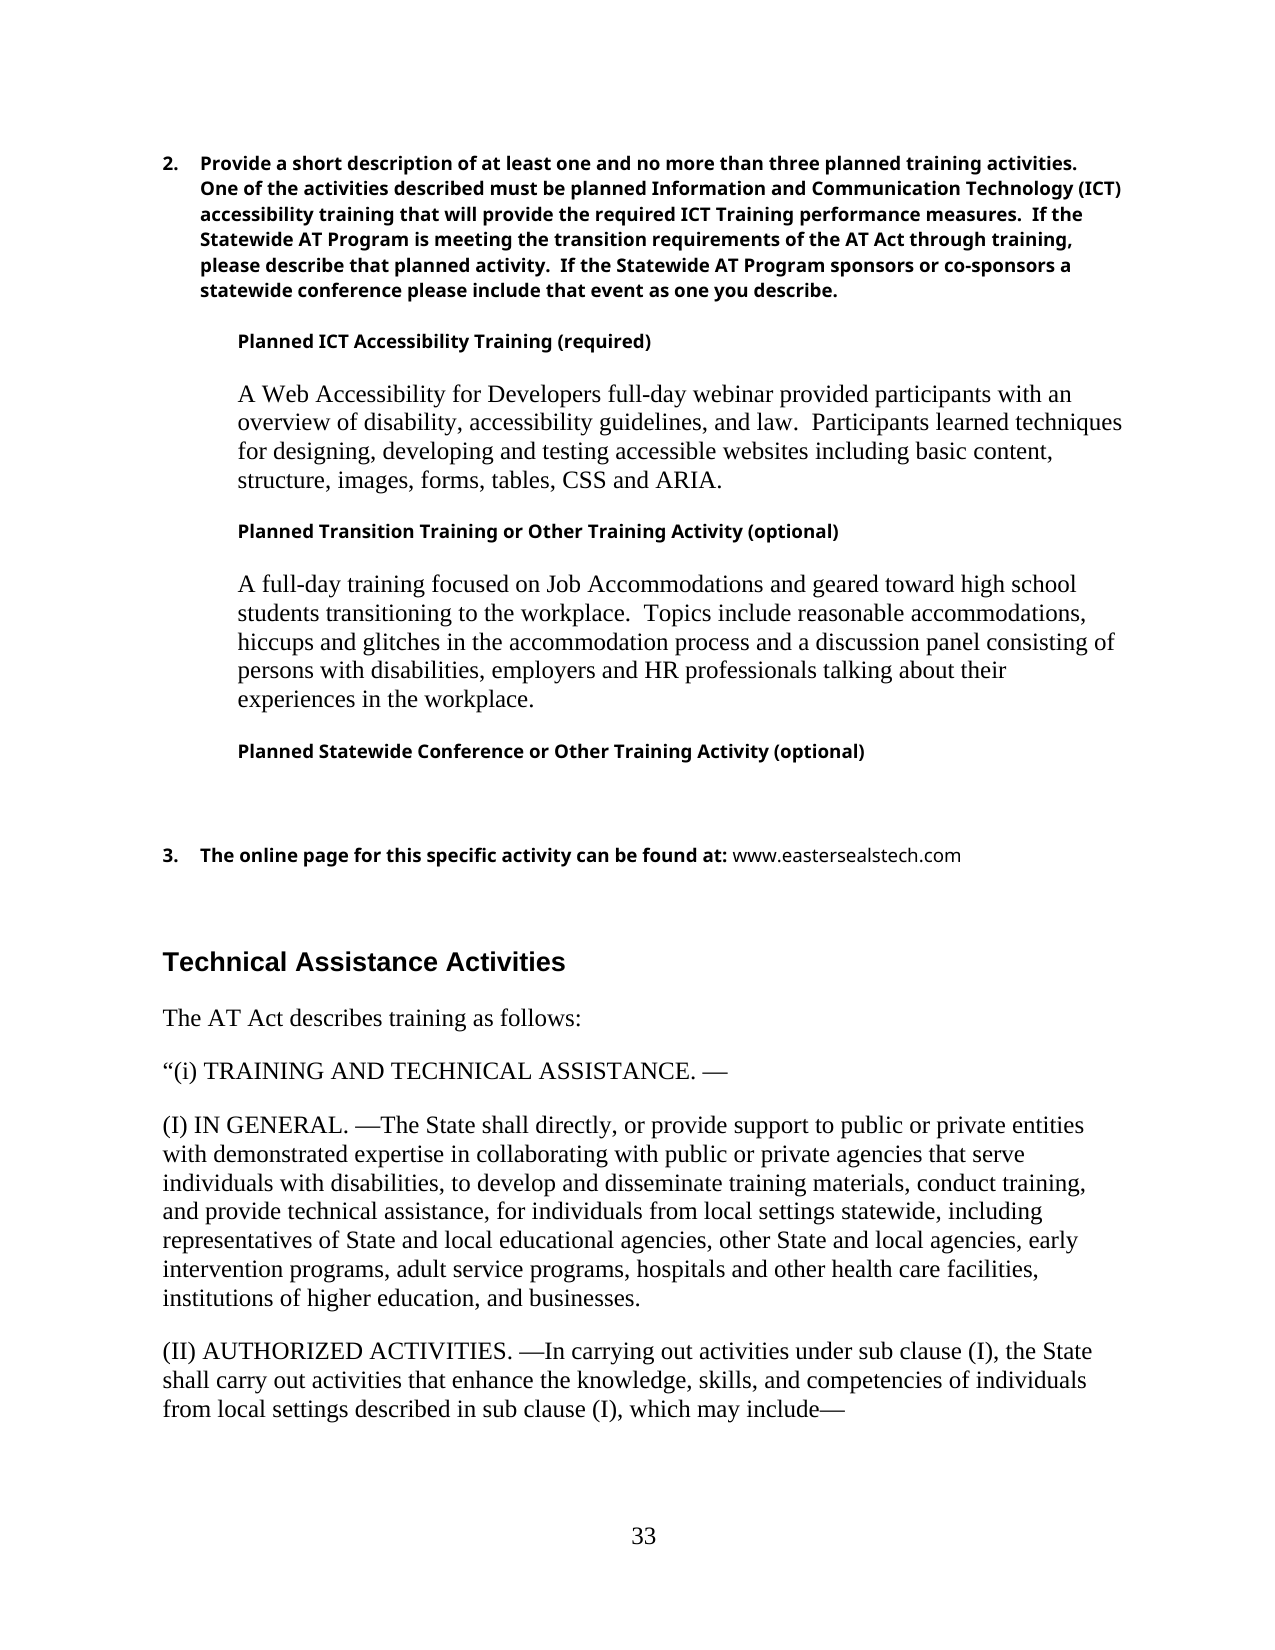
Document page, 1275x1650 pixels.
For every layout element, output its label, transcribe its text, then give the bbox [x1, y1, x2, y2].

text The AT Act describes training as follows: [162, 1003, 1125, 1031]
text Planned Transition Training or Other Training Activity (optional) [237, 519, 1125, 544]
text (II) AUTHORIZED ACTIVITIES. —In carrying out activities under sub clause (I), the State shall carry out activities that enhance the knowledge, skills, and competencies of individuals from local settings described in sub clause (I), which may include— [162, 1336, 1125, 1423]
subtitle Technical Assistance Activities [162, 946, 1125, 978]
text Planned ICT Accessibility Training (required) [237, 328, 1125, 354]
text (I) IN GENERAL. —The State shall directly, or provide support to public or private entities with demonstrated expertise in collaborating with public or private agencies that serve individuals with disabilities, to develop and disseminate training materials, conduct training, and provide technical assistance, for individuals from local settings statewide, including representatives of State and local educational agencies, other State and local agencies, early intervention programs, adult service programs, hospitals and other health care facilities, institutions of higher education, and businesses. [162, 1110, 1125, 1311]
text A Web Accessibility for Developers full-day webinar provided participants with an overview of disability, accessibility guidelines, and law. Participants learned techniques for designing, developing and testing accessible websites including basic content, structure, images, forms, tables, CSS and ARIA. [237, 379, 1125, 494]
text “(i) TRAINING AND TECHNICAL ASSISTANCE. — [162, 1056, 1125, 1085]
list Provide a short description of at least one and no more than three planned training activities. One of the activities described must be planned Information and Communication Technology (ICT) accessibility training that will provide the required ICT Training performance measures. If the Statewide AT Program is meeting the transition requirements of the AT Act through training, please describe that planned activity. If the Statewide AT Program sponsors or co-sponsors a statewide conference please include that event as one you describe. [162, 150, 1125, 303]
text Planned Statewide Conference or Other Training Activity (optional) [237, 738, 1125, 763]
text A full-day training focused on Job Accommodations and geared toward high school students transitioning to the workplace. Topics include reasonable accommodations, hiccups and glitches in the accommodation process and a discussion panel consisting of persons with disabilities, employers and HR professionals talking about their experiences in the workplace. [237, 569, 1125, 713]
list The online page for this specific activity can be found at: www.eastersealstech.com [162, 839, 1125, 868]
